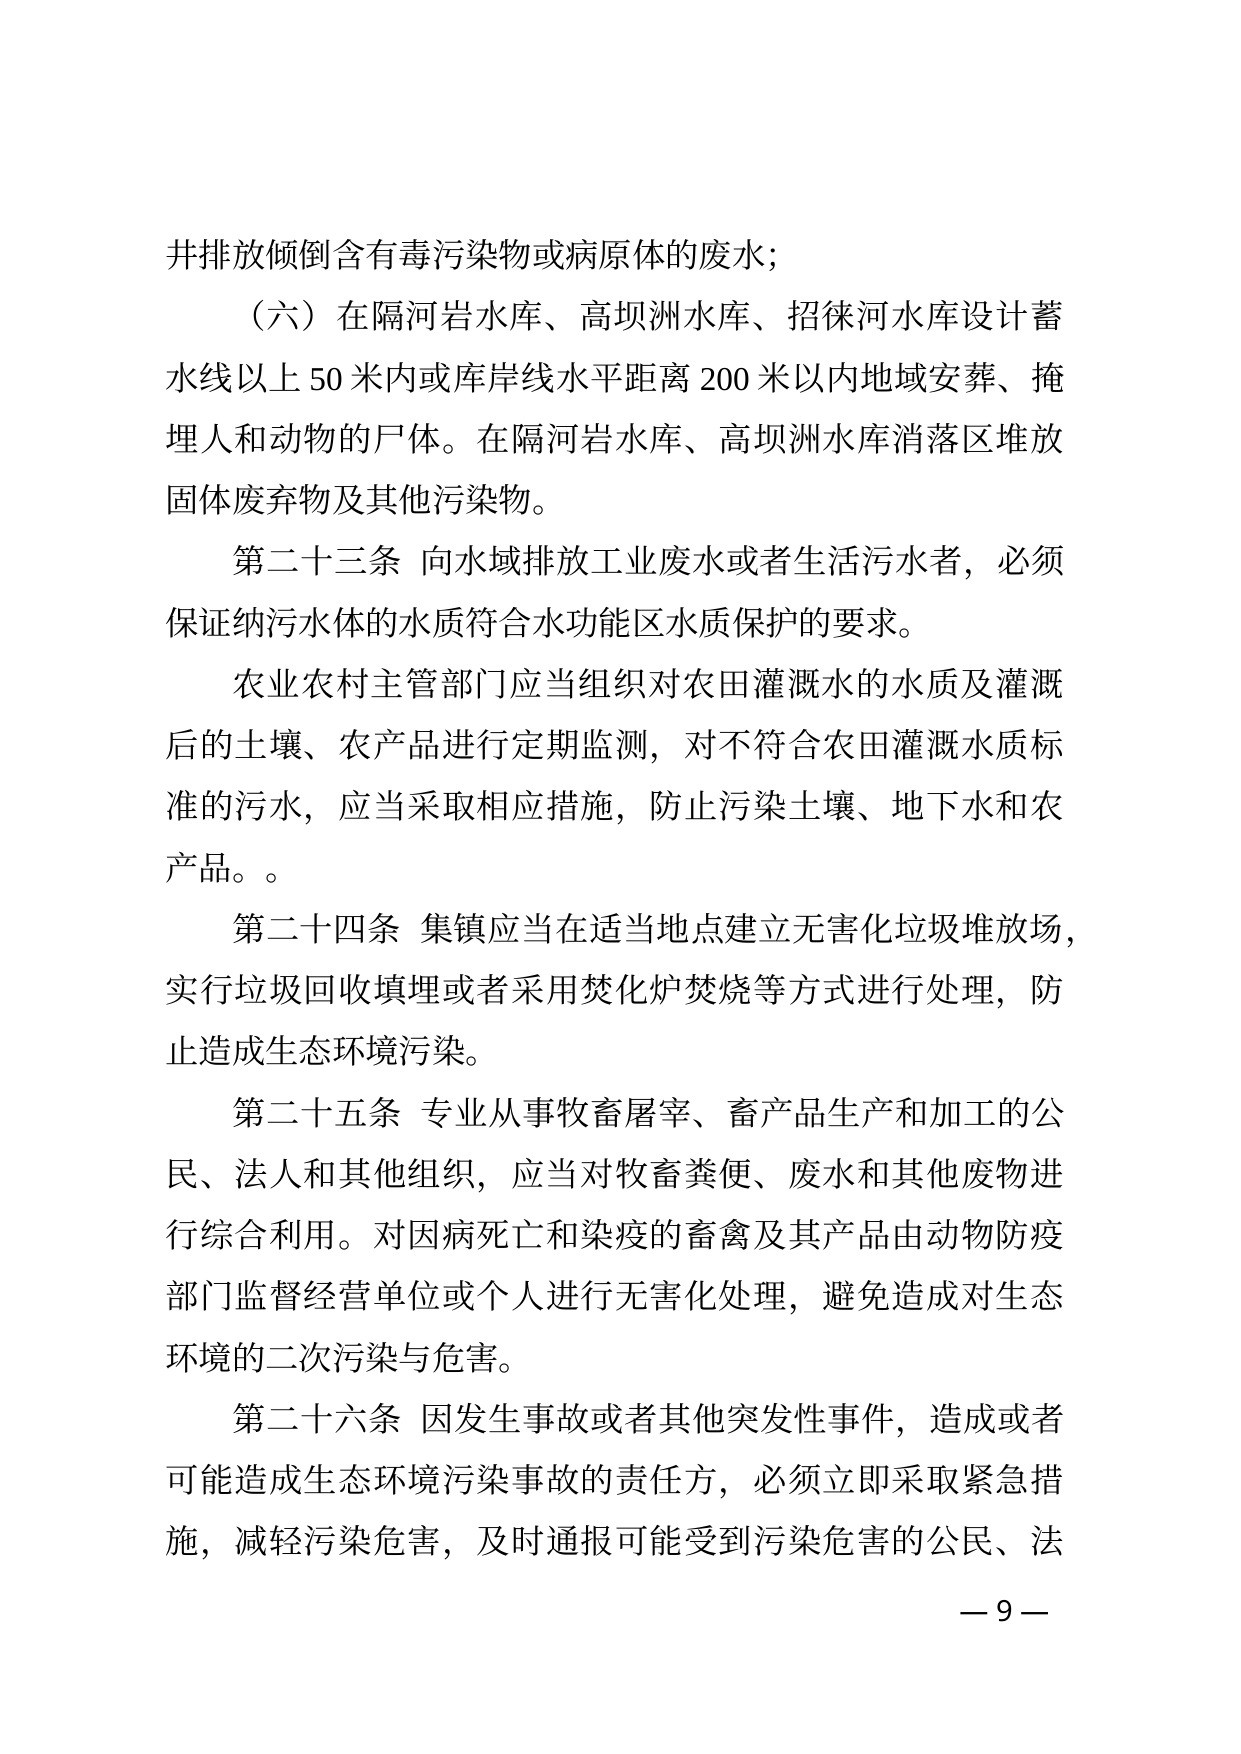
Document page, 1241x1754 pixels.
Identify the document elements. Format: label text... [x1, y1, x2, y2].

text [165, 218, 1065, 280]
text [165, 1382, 1065, 1566]
text 第二十五条 专业从事牧畜屠宰、畜产品生产和加工的公民、法人和其他组织，应当对牧畜粪便、废水和其他废物进行综合利用。对因病死亡和染疫的畜禽及其产品由动物防疫部门监督经营单位或个人进行无害化处理，避免造成对生态环境的二次污染与危害。 [165, 1076, 1065, 1382]
text 第二十三条 向水域排放工业废水或者生活污水者，必须保证纳污水体的水质符合水功能区水质保护的要求。 [165, 525, 1065, 647]
text 第二十四条 集镇应当在适当地点建立无害化垃圾堆放场，实行垃圾回收填埋或者采用焚化炉焚烧等方式进行处理，防止造成生态环境污染。 [165, 892, 1065, 1076]
text 农业农村主管部门应当组织对农田灌溉水的水质及灌溉后的土壤、农产品进行定期监测，对不符合农田灌溉水质标准的污水，应当采取相应措施，防止污染土壤、地下水和农产品。。 [165, 647, 1065, 892]
text （六）在隔河岩水库、高坝洲水库、招徕河水库设计蓄水线以上50米内或库岸线水平距离200米以内地域安葬、掩埋人和动物的尸体。在隔河岩水库、高坝洲水库消落区堆放固体废弃物及其他污染物。 [165, 280, 1065, 525]
